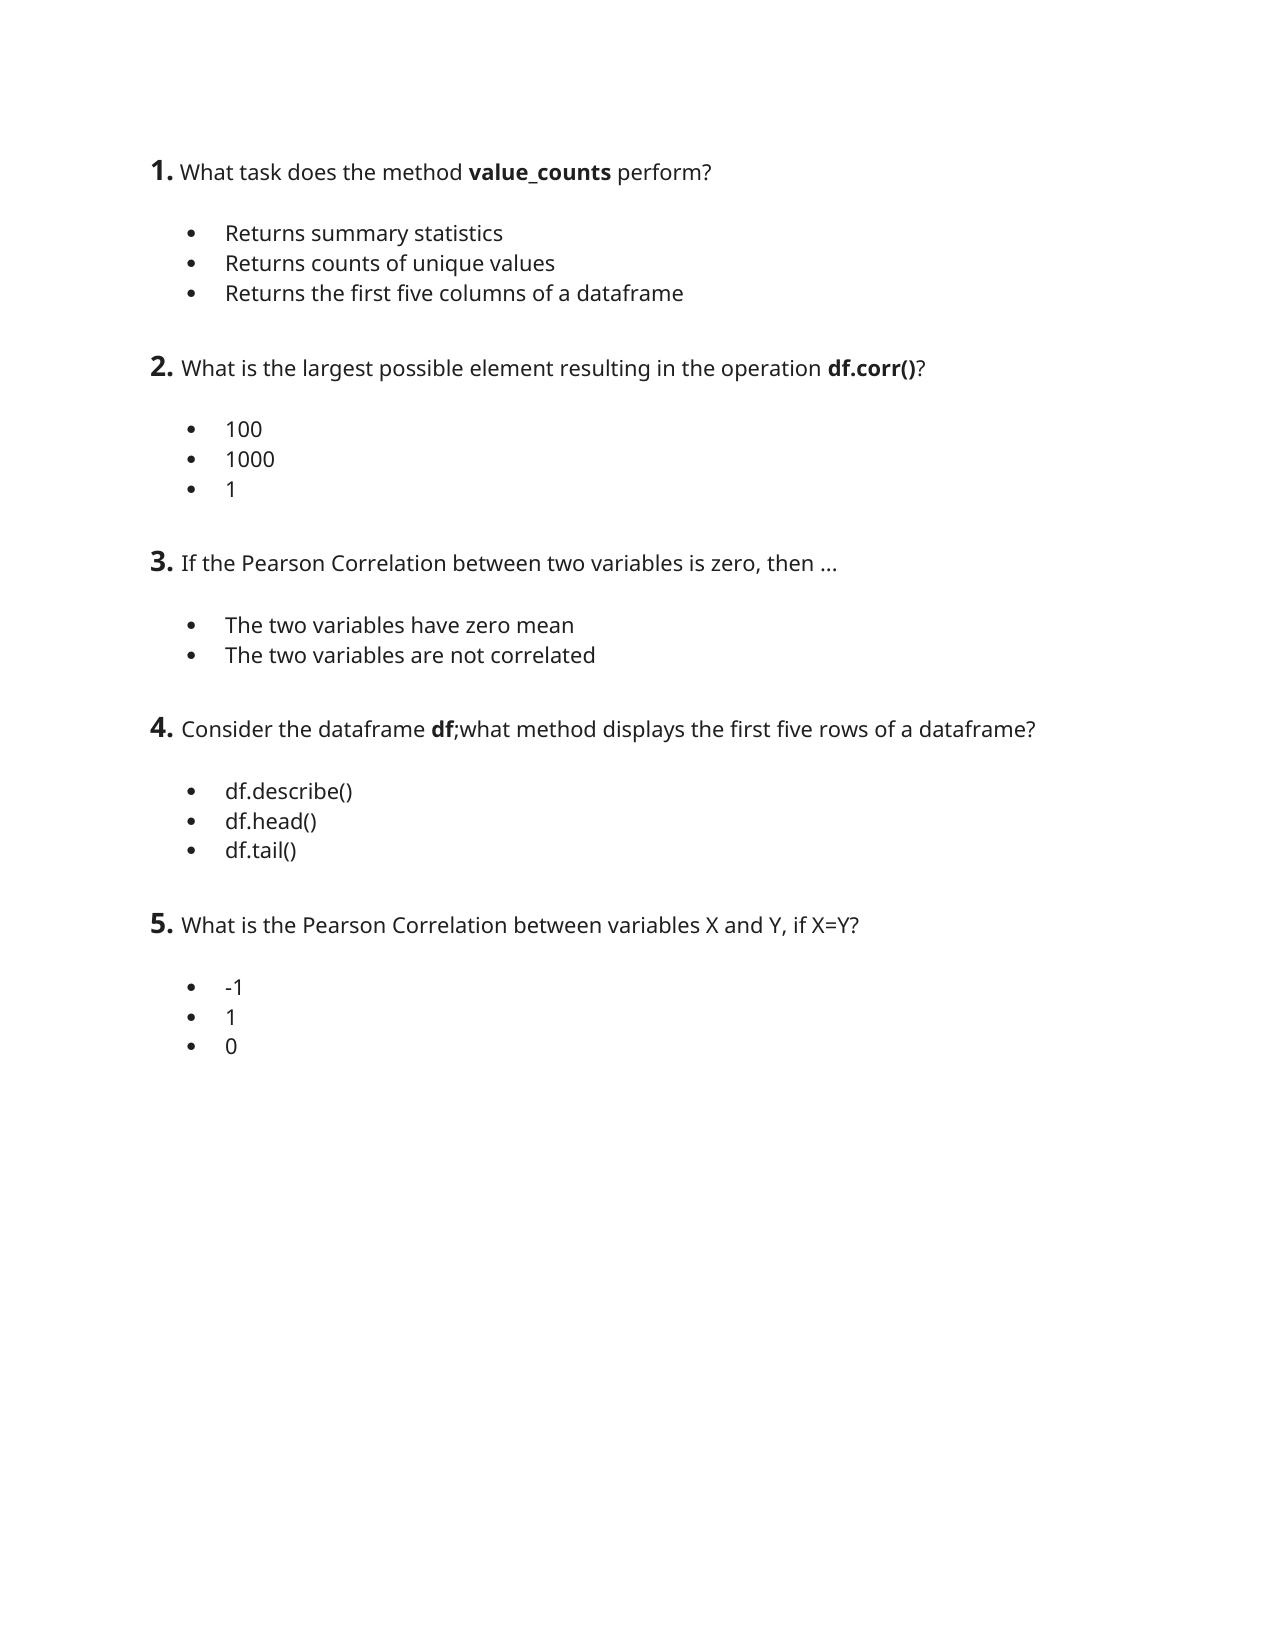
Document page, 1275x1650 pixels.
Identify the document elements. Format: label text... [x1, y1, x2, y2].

list df.tail() [187, 835, 1125, 865]
list 0 [187, 1031, 1125, 1061]
text 3. If the Pearson Correlation between two variables is zero, then ... [150, 542, 1125, 580]
text 5. What is the Pearson Correlation between variables X and Y, if X=Y? [150, 903, 1125, 942]
list The two variables are not correlated [187, 639, 1125, 669]
list Returns summary statistics [187, 218, 1125, 248]
list 1000 [187, 444, 1125, 473]
text 2. What is the largest possible element resulting in the operation df.corr()? [150, 346, 1125, 384]
list 1 [187, 473, 1125, 503]
list 1 [187, 1001, 1125, 1031]
list Returns counts of unique values [187, 248, 1125, 278]
list 100 [187, 414, 1125, 444]
list -1 [187, 972, 1125, 1001]
text 4. Consider the dataframe df;what method displays the first five rows of a dataframe? [150, 708, 1125, 746]
list df.describe() [187, 776, 1125, 806]
text 1. What task does the method value_counts perform? [150, 150, 1125, 188]
list df.head() [187, 806, 1125, 835]
list The two variables have zero mean [187, 610, 1125, 639]
list Returns the first five columns of a dataframe [187, 278, 1125, 307]
